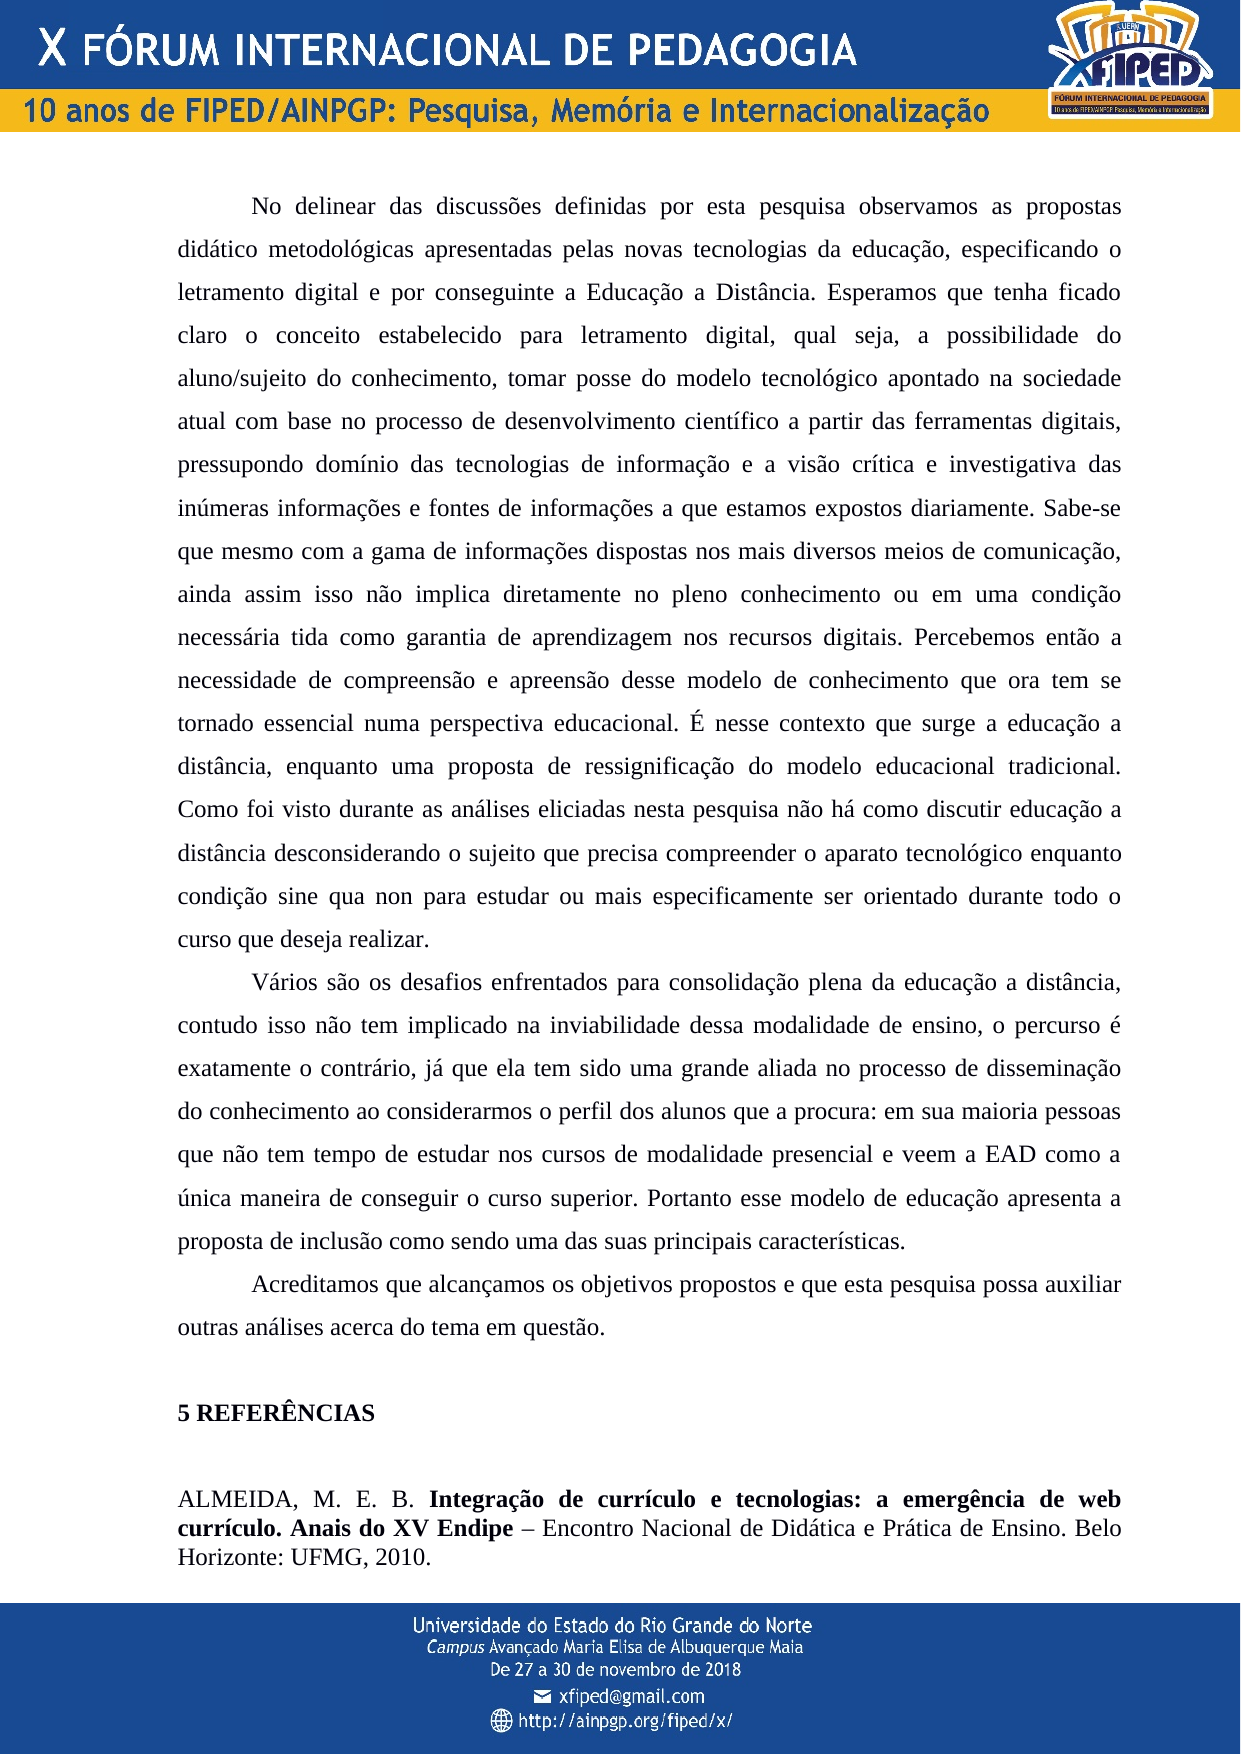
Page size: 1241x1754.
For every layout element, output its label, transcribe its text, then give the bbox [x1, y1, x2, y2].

picture [0, 1603, 1241, 1754]
text Vários são os desafios enfrentados para consolidação plena da educação a distância, contudo isso não tem implicado na inviabilidade dessa modalidade de ensino, o percurso é exatamente o contrário, já que ela tem sido uma grande aliada no processo de disseminação do conhecimento ao considerarmos o perfil dos alunos que a procura: em sua maioria pessoas que não tem tempo de estudar nos cursos de modalidade presencial e veem a EAD como a única maneira de conseguir o curso superior. Portanto esse modelo de educação apresenta a proposta de inclusão como sendo uma das suas principais características. [177, 967, 1122, 1254]
text 5 REFERÊNCIAS [177, 1398, 1122, 1427]
picture [0, 0, 1241, 132]
text Acreditamos que alcançamos os objetivos propostos e que esta pesquisa possa auxiliar outras análises acerca do tema em questão. [177, 1269, 1122, 1341]
text No delinear das discussões definidas por esta pesquisa observamos as propostas didático metodológicas apresentadas pelas novas tecnologias da educação, especificando o letramento digital e por conseguinte a Educação a Distância. Esperamos que tenha ficado claro o conceito estabelecido para letramento digital, qual seja, a possibilidade do aluno/sujeito do conhecimento, tomar posse do modelo tecnológico apontado na sociedade atual com base no processo de desenvolvimento científico a partir das ferramentas digitais, pressupondo domínio das tecnologias de informação e a visão crítica e investigativa das inúmeras informações e fontes de informações a que estamos expostos diariamente. Sabe-se que mesmo com a gama de informações dispostas nos mais diversos meios de comunicação, ainda assim isso não implica diretamente no pleno conhecimento ou em uma condição necessária tida como garantia de aprendizagem nos recursos digitais. Percebemos então a necessidade de compreensão e apreensão desse modelo de conhecimento que ora tem se tornado essencial numa perspectiva educacional. É nesse contexto que surge a educação a distância, enquanto uma proposta de ressignificação do modelo educacional tradicional. Como foi visto durante as análises eliciadas nesta pesquisa não há como discutir educação a distância desconsiderando o sujeito que precisa compreender o aparato tecnológico enquanto condição sine qua non para estudar ou mais especificamente ser orientado durante todo o curso que deseja realizar. [177, 191, 1122, 953]
text ALMEIDA, M. E. B. Integração de currículo e tecnologias: a emergência de web currículo. Anais do XV Endipe – Encontro Nacional de Didática e Prática de Ensino. Belo Horizonte: UFMG, 2010. [177, 1484, 1122, 1571]
